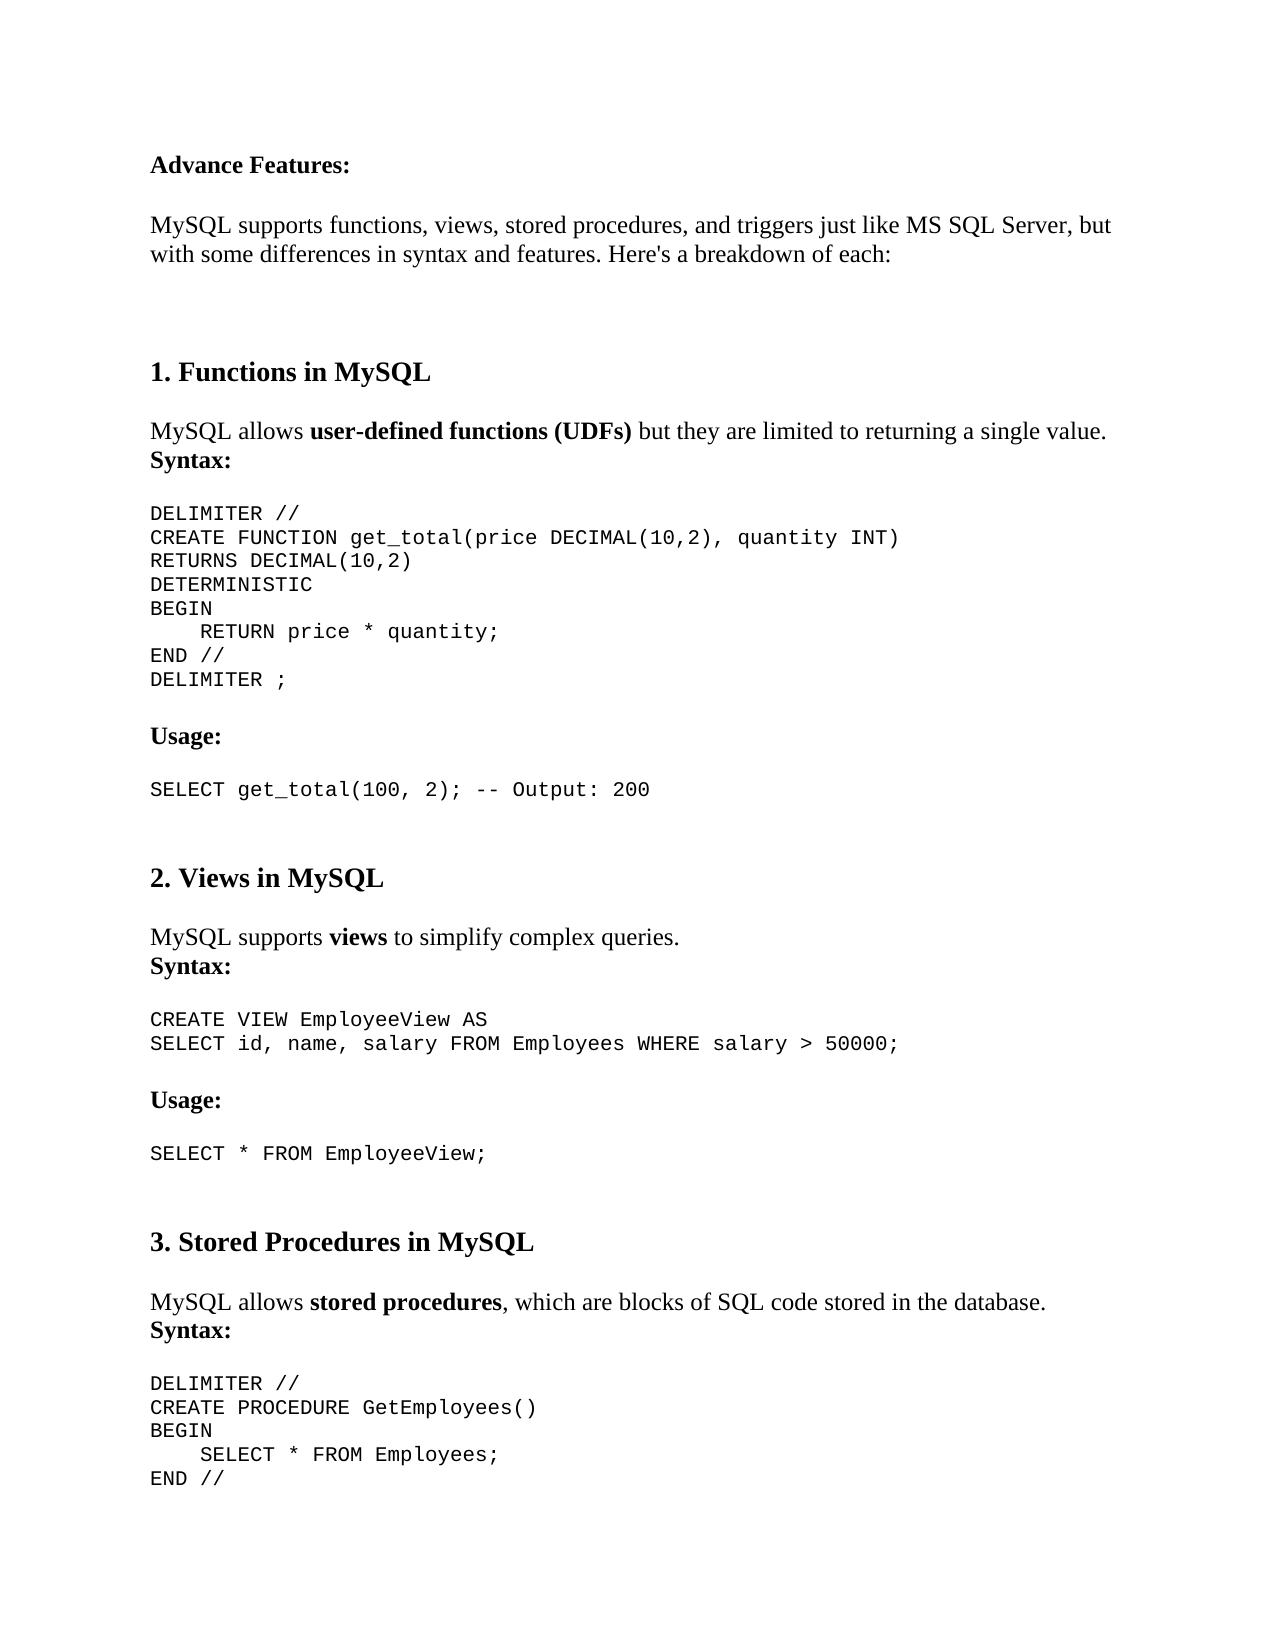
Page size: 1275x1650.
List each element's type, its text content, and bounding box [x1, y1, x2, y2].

text SELECT id, name, salary FROM Employees WHERE salary > 50000; [150, 1033, 1125, 1056]
text Usage: [150, 1086, 1125, 1114]
text Advance Features: [150, 150, 1125, 179]
text DELIMITER ; [150, 668, 1125, 692]
text RETURN price * quantity; [150, 621, 1125, 645]
text END // [150, 645, 1125, 668]
text CREATE VIEW EmployeeView AS [150, 1009, 1125, 1033]
text MySQL supports views to simplify complex queries. Syntax: [150, 922, 1125, 980]
text DELIMITER // [150, 503, 1125, 527]
text BEGIN [150, 1421, 1125, 1444]
text MySQL supports functions, views, stored procedures, and triggers just like MS SQL Server, but with some differences in syntax and features. Here's a breakdown of each: [150, 210, 1125, 268]
text 1. Functions in MySQL [150, 355, 1125, 387]
text BEGIN [150, 598, 1125, 621]
text 2. Views in MySQL [150, 861, 1125, 893]
text DELIMITER // [150, 1373, 1125, 1397]
text SELECT * FROM EmployeeView; [150, 1143, 1125, 1167]
text CREATE FUNCTION get_total(price DECIMAL(10,2), quantity INT) [150, 527, 1125, 550]
text 3. Stored Procedures in MySQL [150, 1225, 1125, 1257]
text SELECT * FROM Employees; [150, 1444, 1125, 1468]
text DETERMINISTIC [150, 574, 1125, 598]
text MySQL allows user-defined functions (UDFs) but they are limited to returning a single value. Syntax: [150, 416, 1125, 474]
text SELECT get_total(100, 2); -- Output: 200 [150, 779, 1125, 803]
text MySQL allows stored procedures, which are blocks of SQL code stored in the database. Syntax: [150, 1287, 1125, 1344]
text END // [150, 1468, 1125, 1491]
text CREATE PROCEDURE GetEmployees() [150, 1397, 1125, 1421]
text Usage: [150, 721, 1125, 750]
text RETURNS DECIMAL(10,2) [150, 550, 1125, 574]
